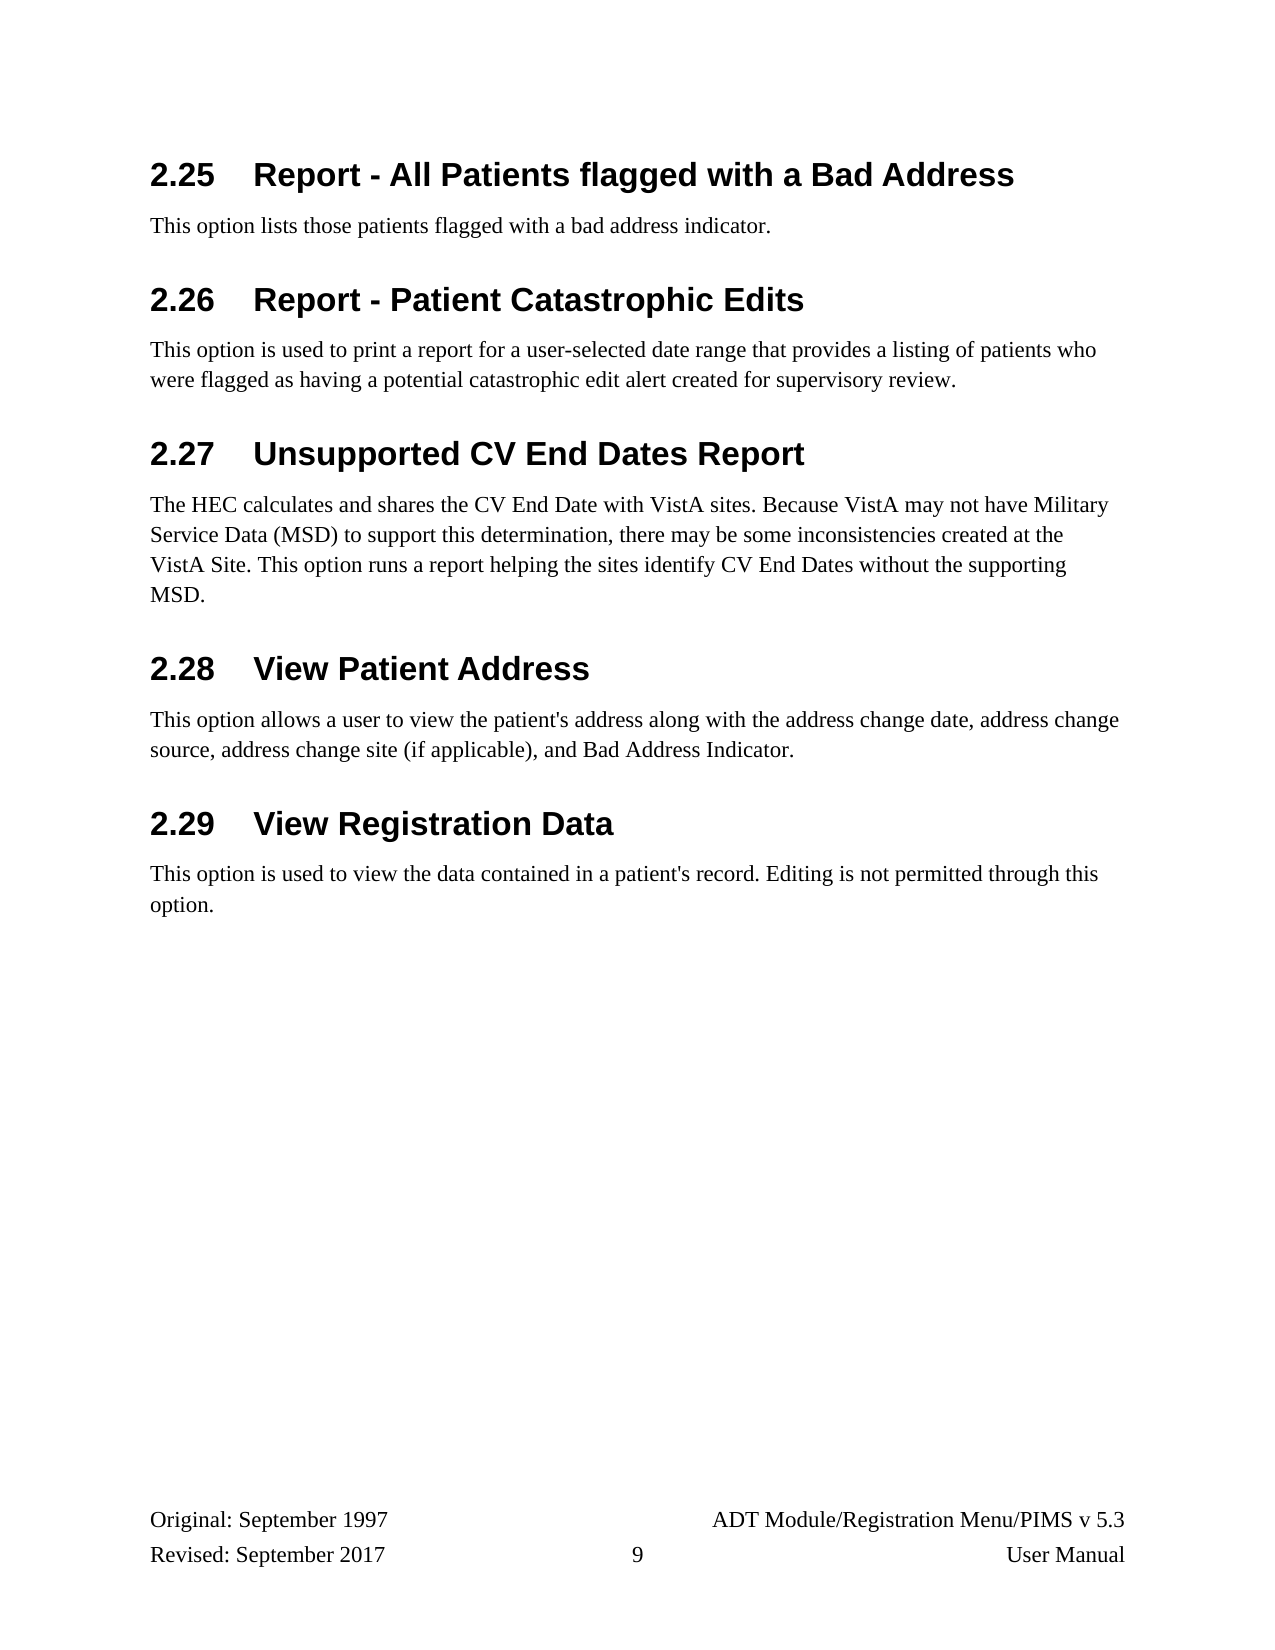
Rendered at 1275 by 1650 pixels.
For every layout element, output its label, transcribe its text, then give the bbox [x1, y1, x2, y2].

text This option allows a user to view the patient's address along with the address change date, address change source, address change site (if applicable), and Bad Address Indicator. [150, 706, 1125, 762]
text This option is used to print a report for a user-selected date range that provides a listing of patients who were flagged as having a potential catastrophic edit alert created for supervisory review. [150, 336, 1125, 393]
subtitle Report - Patient Catastrophic Edits [150, 279, 1125, 318]
text This option is used to view the data contained in a patient's record. Editing is not permitted through this option. [150, 860, 1125, 917]
subtitle Unsupported CV End Dates Report [150, 434, 1125, 473]
subtitle View Registration Data [150, 804, 1125, 842]
subtitle Report - All Patients flagged with a Bad Address [150, 155, 1125, 194]
subtitle View Patient Address [150, 649, 1125, 688]
text This option lists those patients flagged with a bad address indicator. [150, 212, 1125, 238]
text The HEC calculates and shares the CV End Date with VistA sites. Because VistA may not have Military Service Data (MSD) to support this determination, there may be some inconsistencies created at the VistA Site. This option runs a report helping the sites identify CV End Dates without the supporting MSD. [150, 491, 1125, 608]
